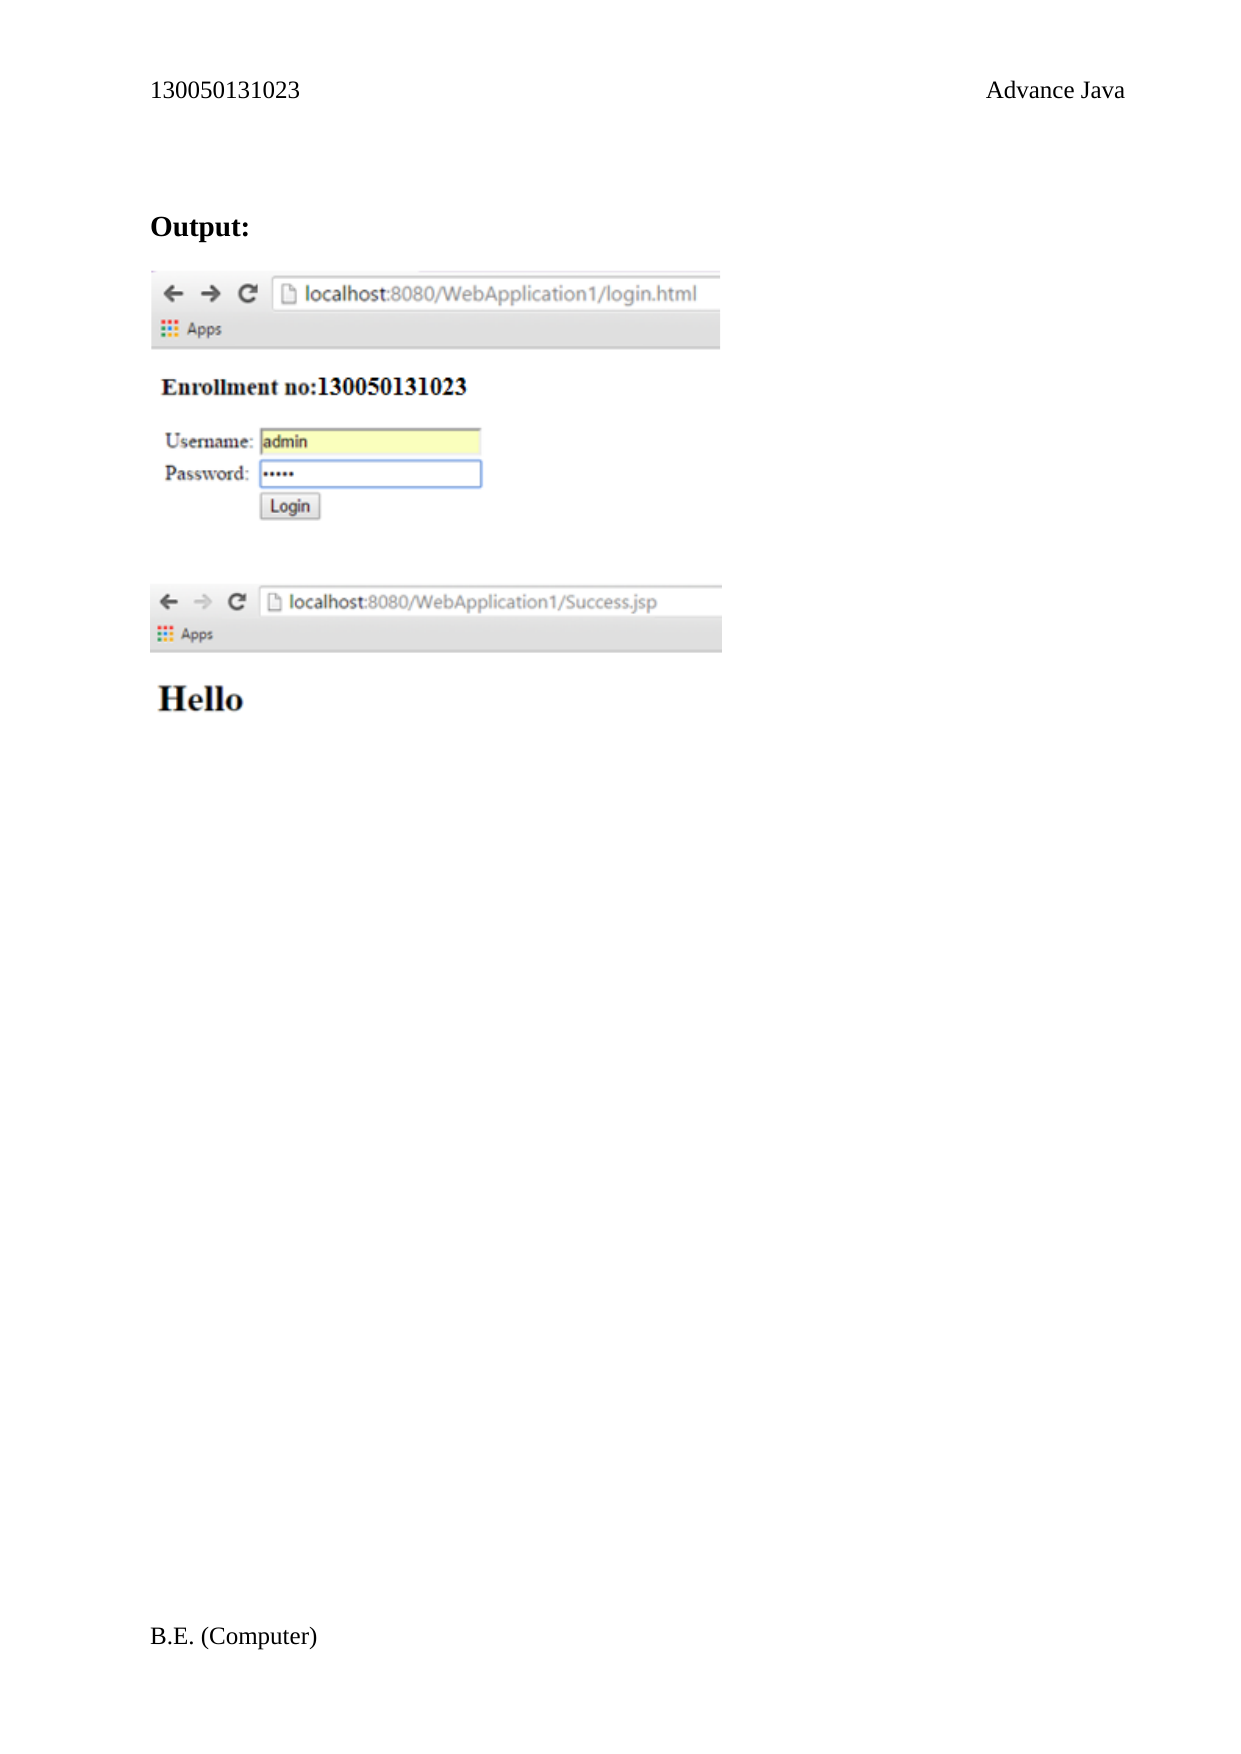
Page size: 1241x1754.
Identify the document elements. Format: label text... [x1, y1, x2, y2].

picture [150, 268, 721, 557]
text Output: [150, 209, 1090, 243]
picture [150, 581, 722, 789]
